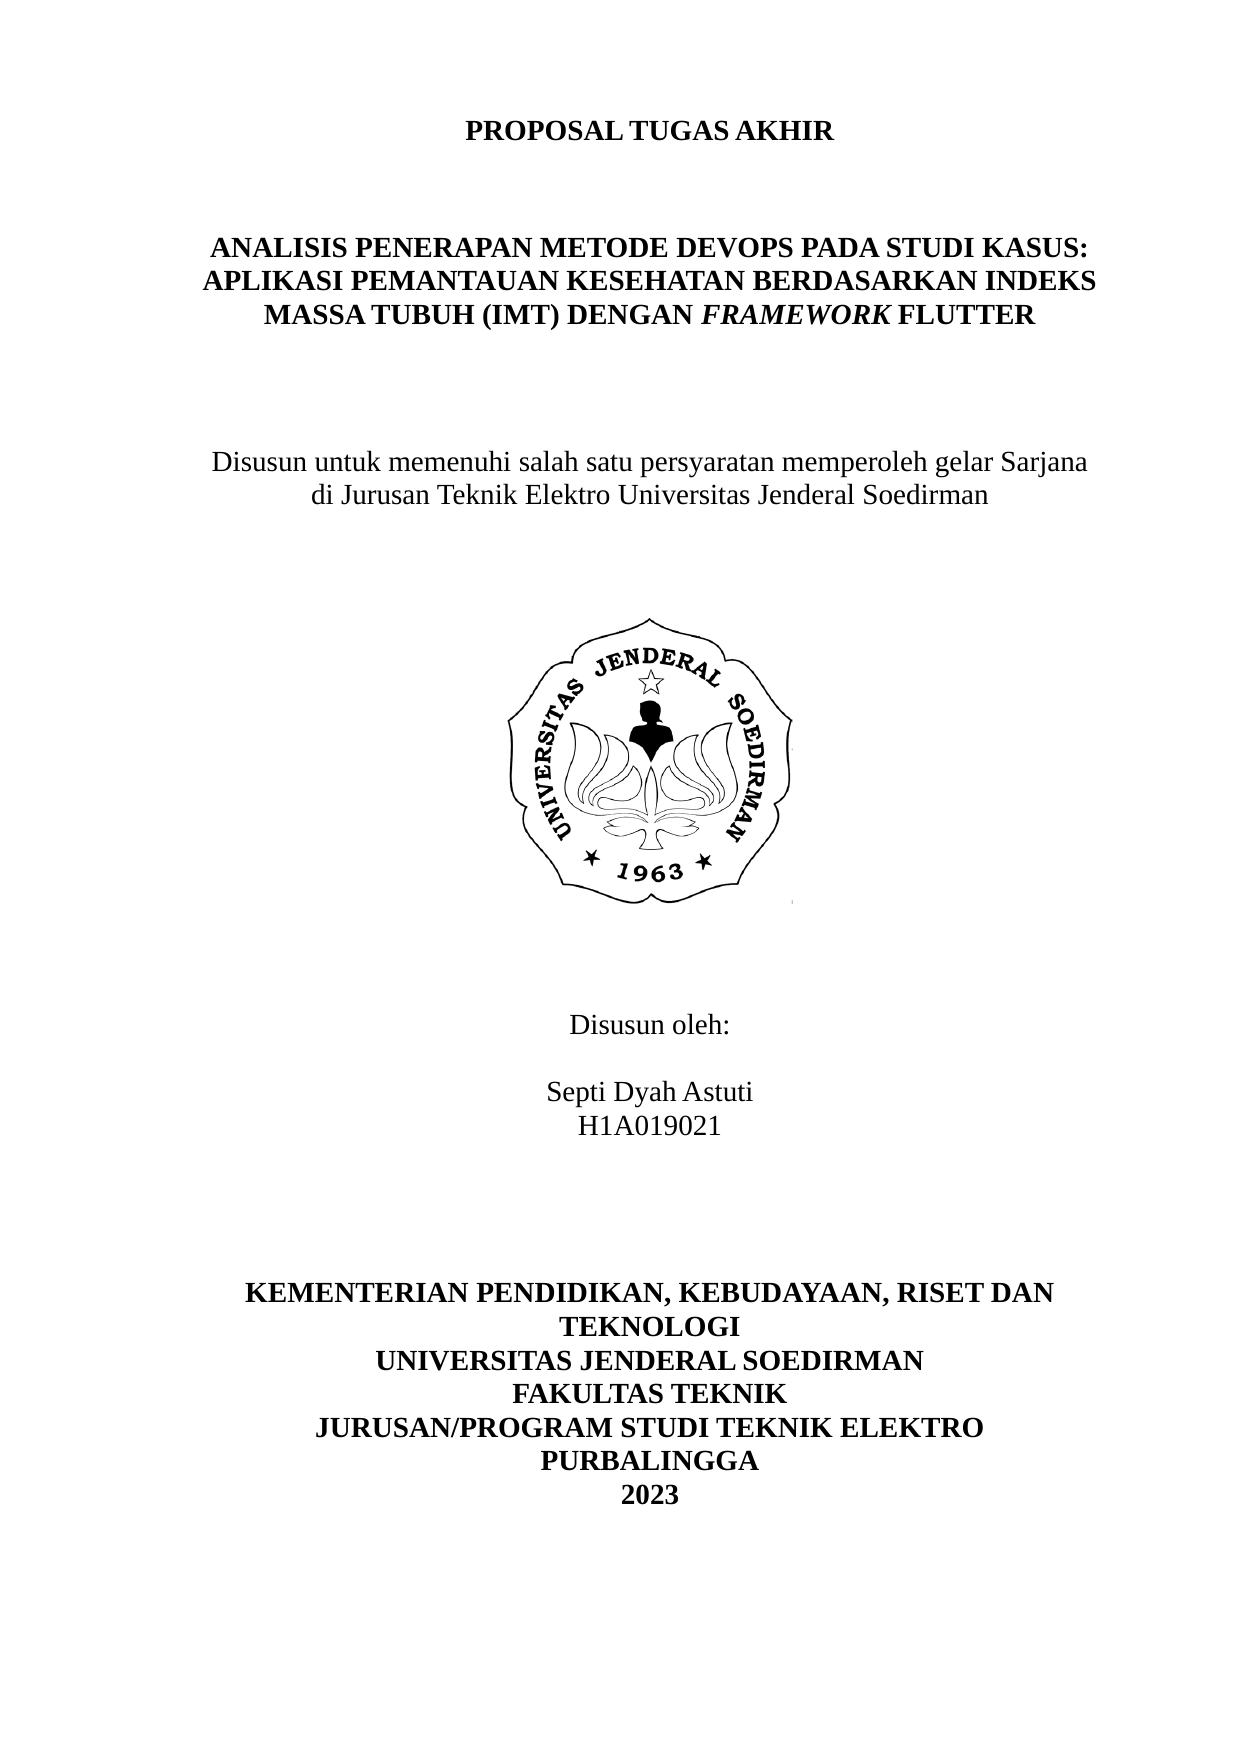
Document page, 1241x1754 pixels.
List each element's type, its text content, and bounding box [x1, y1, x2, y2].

subtitle 2023 [177, 1477, 1122, 1510]
subtitle FAKULTAS TEKNIK [177, 1376, 1122, 1410]
subtitle PURBALINGGA [177, 1443, 1122, 1477]
subtitle JURUSAN/PROGRAM STUDI TEKNIK ELEKTRO [177, 1410, 1122, 1443]
subtitle Disusun oleh: [177, 1007, 1122, 1041]
subtitle Septi Dyah Astuti [177, 1074, 1122, 1108]
subtitle UNIVERSITAS JENDERAL SOEDIRMAN [177, 1343, 1122, 1376]
subtitle H1A019021 [177, 1108, 1122, 1141]
picture [501, 611, 798, 907]
subtitle KEMENTERIAN PENDIDIKAN, KEBUDAYAAN, RISET DAN TEKNOLOGI [177, 1276, 1122, 1343]
title ANALISIS PENERAPAN METODE DEVOPS PADA STUDI KASUS: APLIKASI PEMANTAUAN KESEHATAN BERDASARKAN INDEKS MASSA TUBUH (IMT) DENGAN FRAMEWORK FLUTTER [177, 230, 1122, 331]
title proposal tugas akhir [177, 113, 1122, 146]
subtitle Disusun untuk memenuhi salah satu persyaratan memperoleh gelar Sarjana di Jurusan Teknik Elektro Universitas Jenderal Soedirman [177, 444, 1122, 511]
